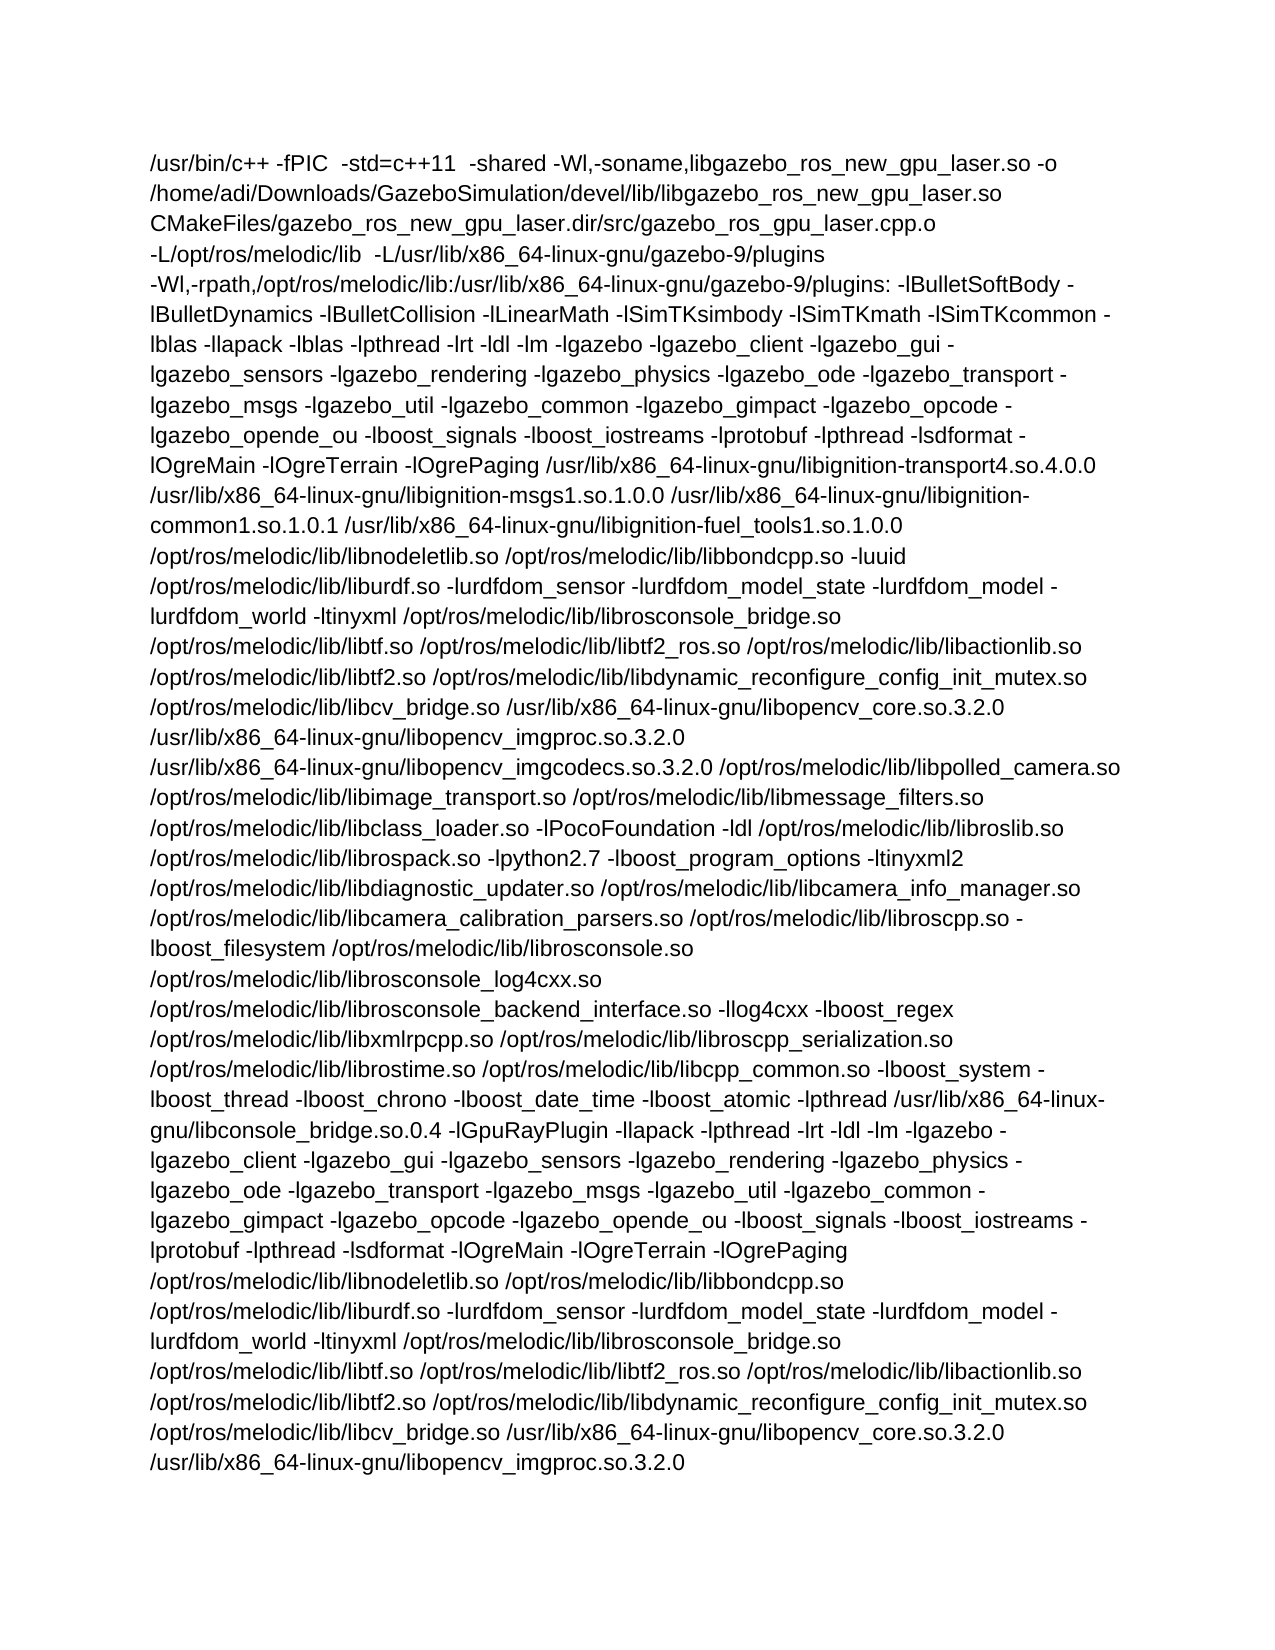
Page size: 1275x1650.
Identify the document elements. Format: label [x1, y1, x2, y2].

text [150, 150, 1125, 1475]
